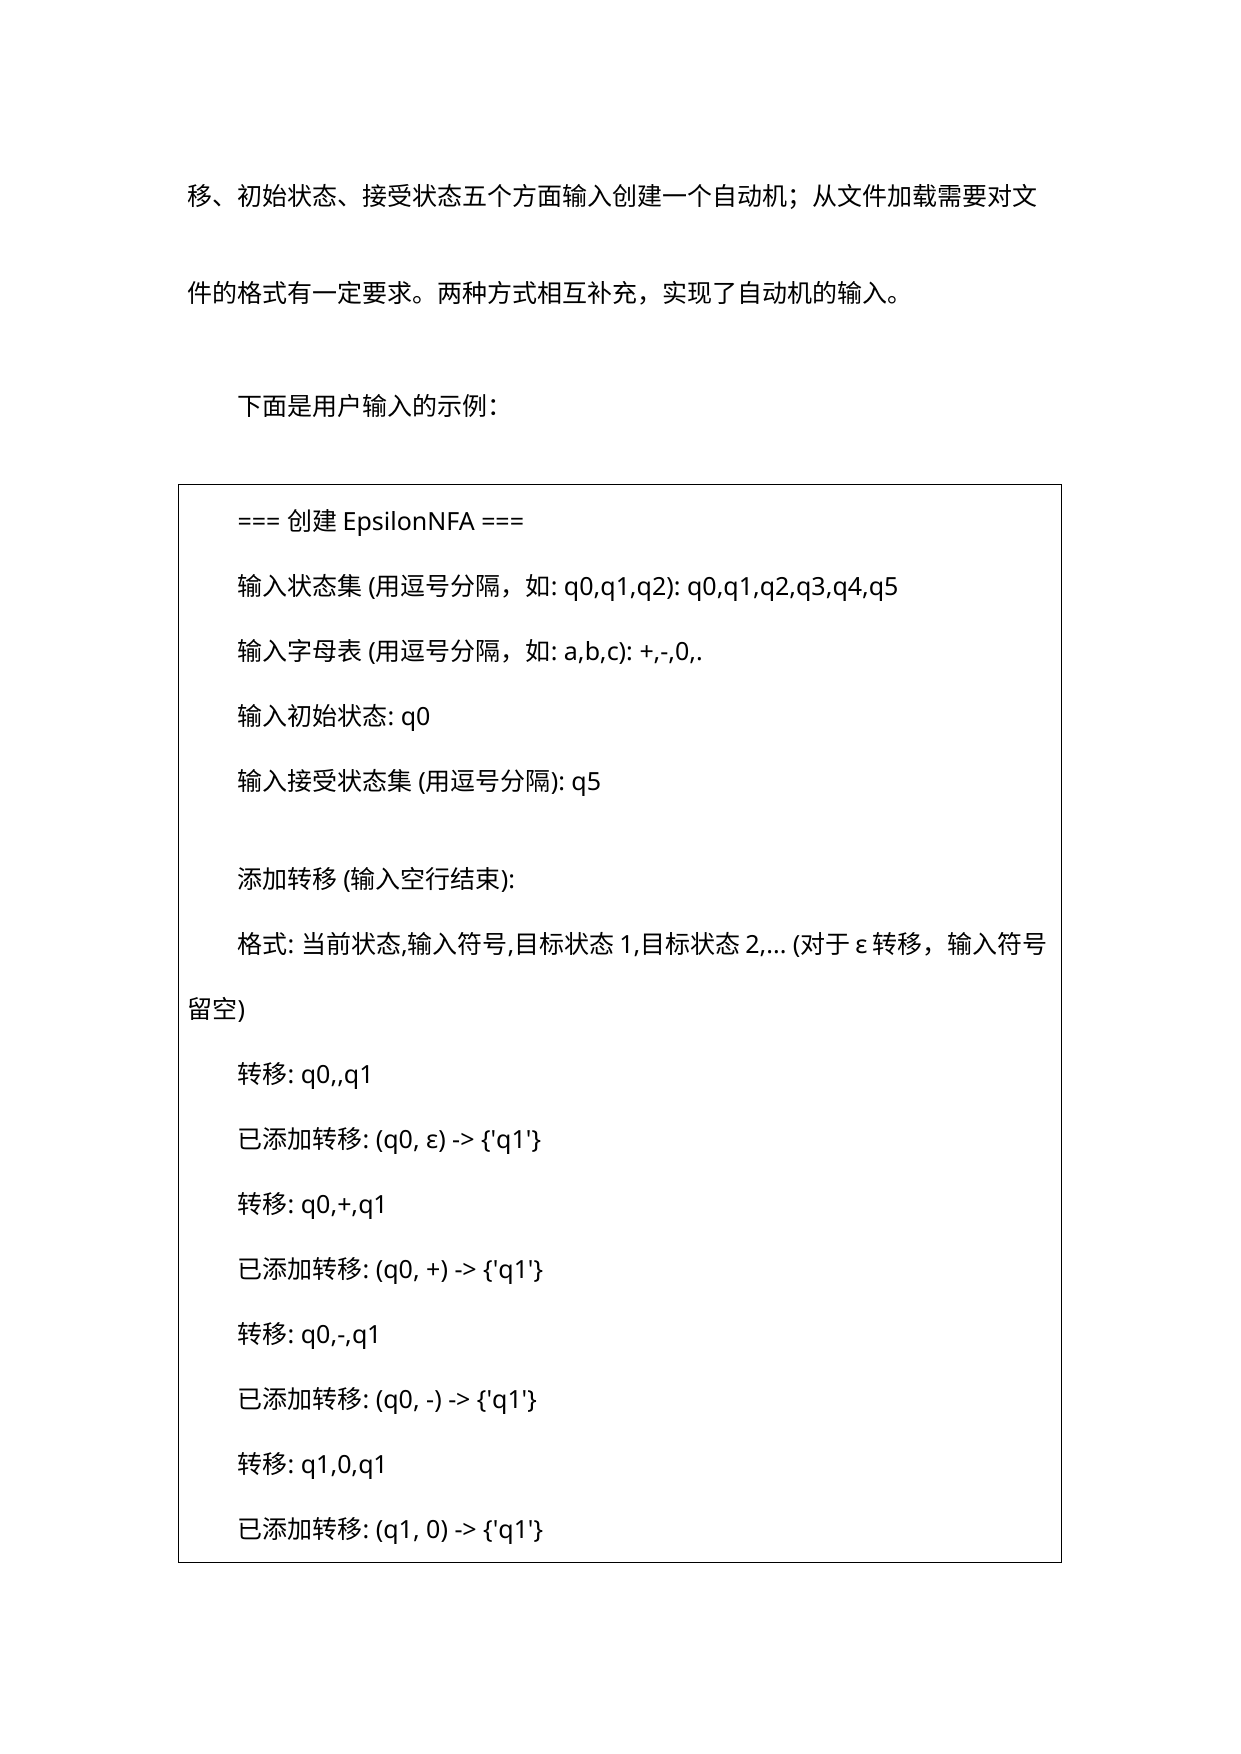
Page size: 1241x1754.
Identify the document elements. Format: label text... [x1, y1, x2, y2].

text 转移: q0,+,q1 [187, 1170, 1053, 1235]
text 已添加转移: (q0, +) -> {'q1'} [187, 1235, 1053, 1300]
text 已添加转移: (q1, 0) -> {'q1'} [179, 1492, 1061, 1562]
text 已添加转移: (q0, -) -> {'q1'} [187, 1365, 1053, 1430]
text 下面是用户输入的示例： [187, 372, 1053, 437]
text 格式: 当前状态,输入符号,目标状态1,目标状态2,... (对于ε转移，输入符号留空) [187, 910, 1053, 1040]
text 添加转移 (输入空行结束): [187, 845, 1053, 910]
text 已添加转移: (q0, ε) -> {'q1'} [187, 1105, 1053, 1170]
text 转移: q1,0,q1 [187, 1430, 1053, 1492]
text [187, 162, 1053, 324]
text 输入状态集 (用逗号分隔，如: q0,q1,q2): q0,q1,q2,q3,q4,q5 [187, 552, 1053, 617]
text 转移: q0,-,q1 [187, 1300, 1053, 1365]
text 转移: q0,,q1 [187, 1040, 1053, 1105]
text 输入初始状态: q0 [187, 682, 1053, 747]
text 输入接受状态集 (用逗号分隔): q5 [187, 747, 1053, 812]
text === 创建 EpsilonNFA === [179, 485, 1061, 552]
text 输入字母表 (用逗号分隔，如: a,b,c): +,-,0,. [187, 617, 1053, 682]
